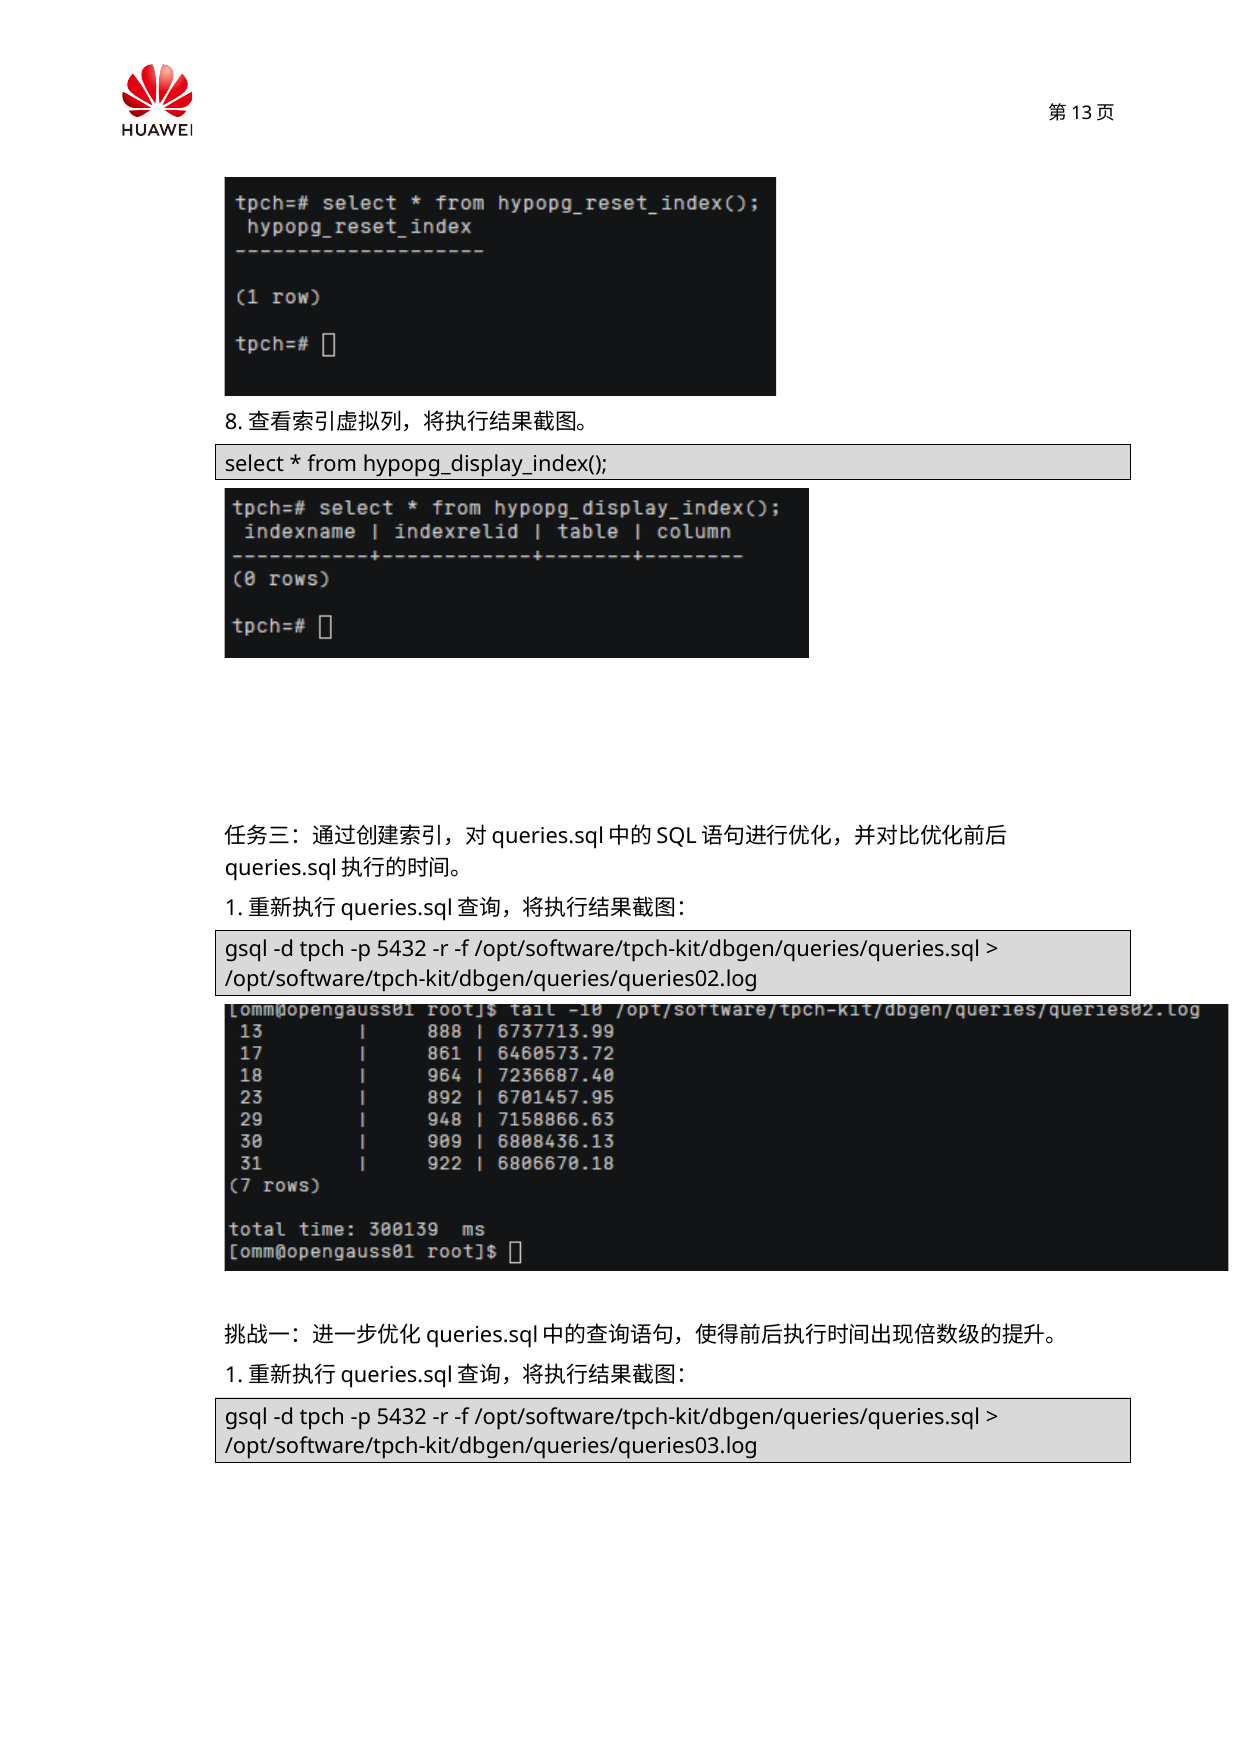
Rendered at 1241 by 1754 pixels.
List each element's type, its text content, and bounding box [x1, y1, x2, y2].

text select * from hypopg_display_index(); [216, 445, 1130, 479]
text gsql -d tpch -p 5432 -r -f /opt/software/tpch-kit/dbgen/queries/queries.sql > /opt/software/tpch-kit/dbgen/queries/queries02.log [216, 931, 1130, 995]
text 挑战一：进一步优化queries.sql中的查询语句，使得前后执行时间出现倍数级的提升。 [224, 1317, 1122, 1349]
picture [224, 488, 809, 658]
picture [122, 64, 193, 136]
text 任务三：通过创建索引，对queries.sql中的SQL语句进行优化，并对比优化前后queries.sql执行的时间。 [224, 818, 1122, 882]
text gsql -d tpch -p 5432 -r -f /opt/software/tpch-kit/dbgen/queries/queries.sql > /opt/software/tpch-kit/dbgen/queries/queries03.log [216, 1399, 1130, 1462]
text 1. 重新执行queries.sql查询，将执行结果截图： [224, 1357, 1122, 1389]
text 1. 重新执行queries.sql查询，将执行结果截图： [224, 890, 1122, 922]
picture [224, 1004, 1229, 1271]
text 8. 查看索引虚拟列，将执行结果截图。 [224, 404, 1122, 436]
picture [224, 177, 777, 396]
